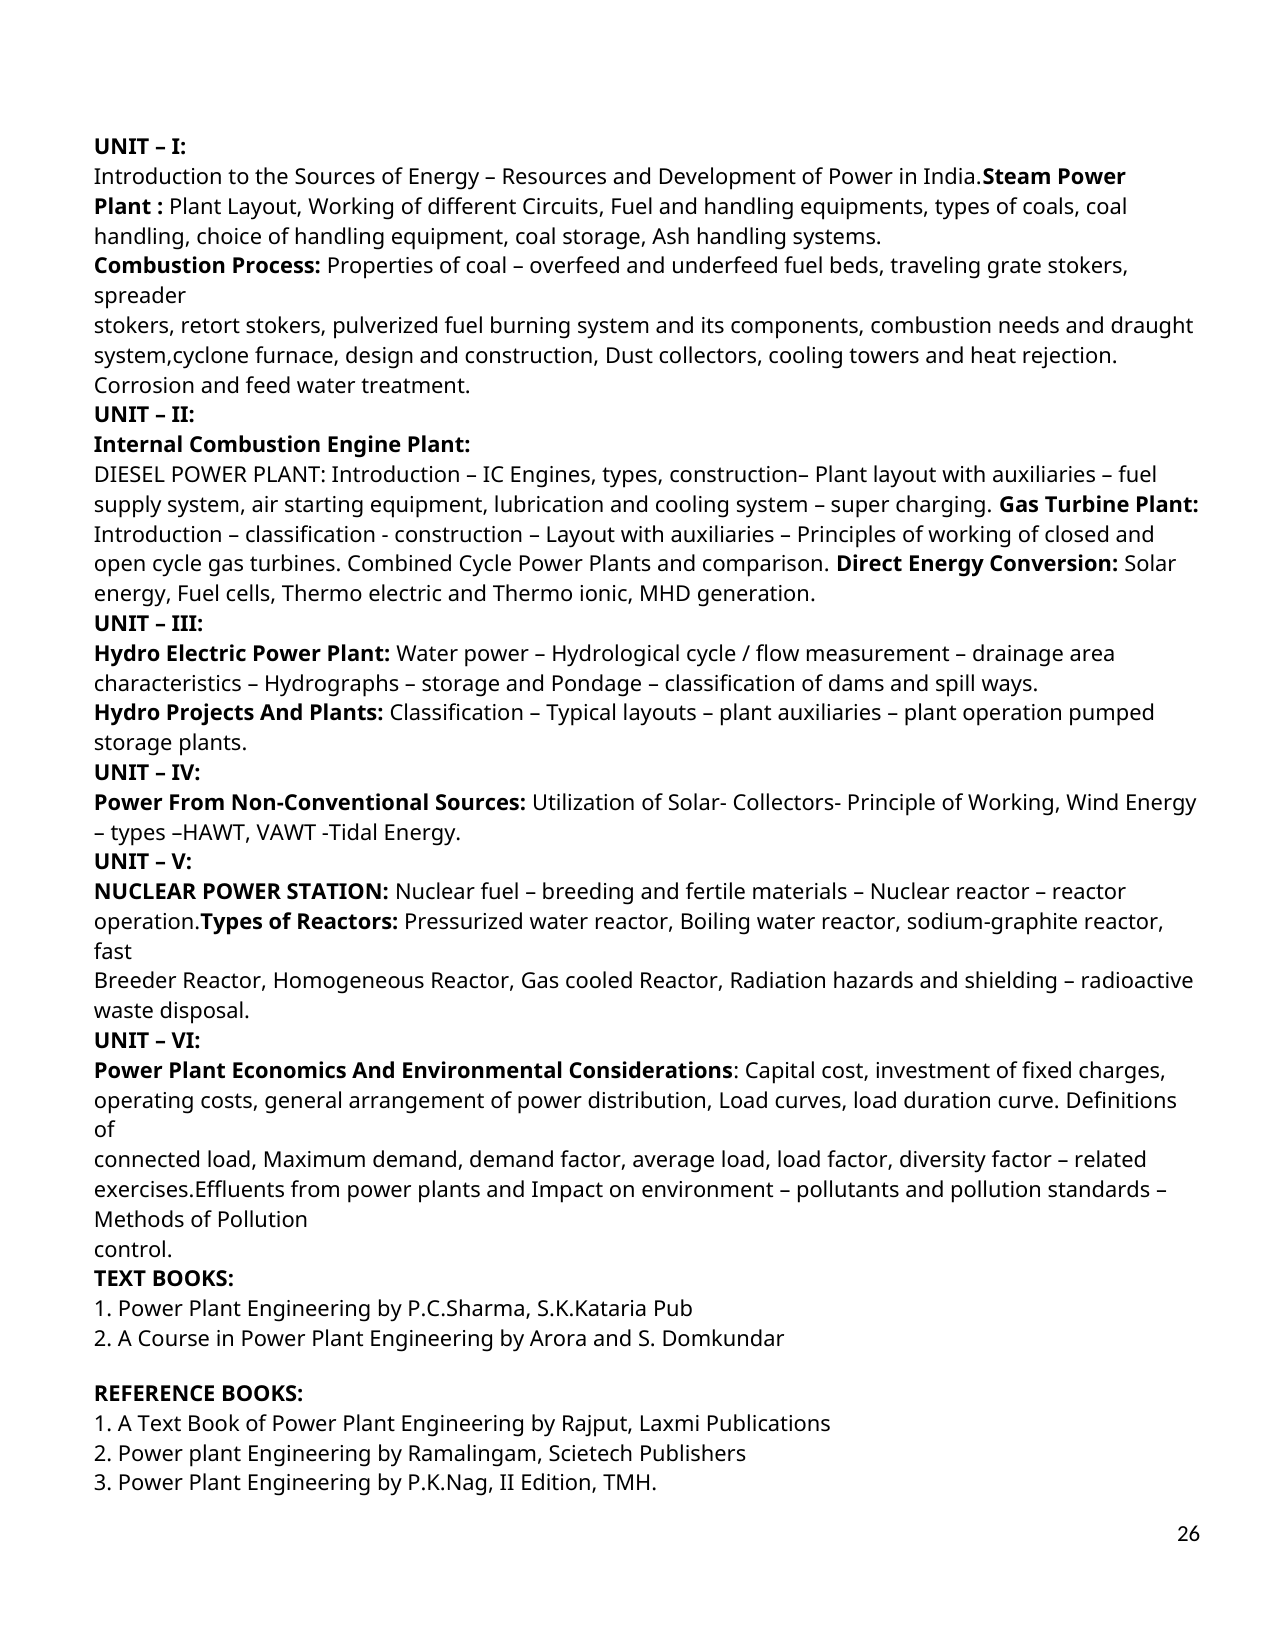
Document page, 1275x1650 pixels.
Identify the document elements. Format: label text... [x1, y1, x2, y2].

text NUCLEAR POWER STATION: Nuclear fuel – breeding and fertile materials – Nuclear reactor – reactor [94, 876, 1200, 906]
text UNIT – VI: [94, 1025, 1200, 1055]
text Introduction to the Sources of Energy – Resources and Development of Power in India.Steam Power Plant : Plant Layout, Working of different Circuits, Fuel and handling equipments, types of coals, coal handling, choice of handling equipment, coal storage, Ash handling systems. [94, 161, 1200, 250]
text operation.Types of Reactors: Pressurized water reactor, Boiling water reactor, sodium-graphite reactor, fast [94, 906, 1200, 965]
text operating costs, general arrangement of power distribution, Load curves, load duration curve. Definitions of [94, 1084, 1200, 1144]
text 3. Power Plant Engineering by P.K.Nag, II Edition, TMH. [94, 1467, 1200, 1497]
text Combustion Process: Properties of coal – overfeed and underfeed fuel beds, traveling grate stokers, spreader [94, 250, 1200, 310]
text UNIT – II: [94, 399, 1200, 429]
text TEXT BOOKS: [94, 1263, 1200, 1293]
text UNIT – IV: [94, 757, 1200, 787]
text Power From Non-Conventional Sources: Utilization of Solar- Collectors- Principle of Working, Wind Energy – types –HAWT, VAWT -Tidal Energy. [94, 787, 1200, 846]
text Internal Combustion Engine Plant: [94, 429, 1200, 459]
text Introduction – classification - construction – Layout with auxiliaries – Principles of working of closed and open cycle gas turbines. Combined Cycle Power Plants and comparison. Direct Energy Conversion: Solar energy, Fuel cells, Thermo electric and Thermo ionic, MHD generation. [94, 518, 1200, 608]
text UNIT – V: [94, 846, 1200, 876]
text UNIT – III: [94, 608, 1200, 638]
text UNIT – I: [94, 131, 1200, 161]
text 2. Power plant Engineering by Ramalingam, Scietech Publishers [94, 1437, 1200, 1467]
text Breeder Reactor, Homogeneous Reactor, Gas cooled Reactor, Radiation hazards and shielding – radioactive waste disposal. [94, 965, 1200, 1025]
text 1. Power Plant Engineering by P.C.Sharma, S.K.Kataria Pub [94, 1293, 1200, 1323]
text Hydro Projects And Plants: Classification – Typical layouts – plant auxiliaries – plant operation pumped storage plants. [94, 697, 1200, 757]
text 1. A Text Book of Power Plant Engineering by Rajput, Laxmi Publications [94, 1408, 1200, 1437]
text Hydro Electric Power Plant: Water power – Hydrological cycle / flow measurement – drainage area [94, 638, 1200, 667]
text connected load, Maximum demand, demand factor, average load, load factor, diversity factor – related exercises.Effluents from power plants and Impact on environment – pollutants and pollution standards – Methods of Pollution [94, 1144, 1200, 1233]
text DIESEL POWER PLANT: Introduction – IC Engines, types, construction– Plant layout with auxiliaries – fuel [94, 459, 1200, 489]
text control. [94, 1233, 1200, 1263]
text Power Plant Economics And Environmental Considerations: Capital cost, investment of fixed charges, [94, 1055, 1200, 1084]
text characteristics – Hydrographs – storage and Pondage – classification of dams and spill ways. [94, 667, 1200, 697]
text REFERENCE BOOKS: [94, 1378, 1200, 1408]
text supply system, air starting equipment, lubrication and cooling system – super charging. Gas Turbine Plant: [94, 489, 1200, 518]
text 2. A Course in Power Plant Engineering by Arora and S. Domkundar [94, 1323, 1200, 1353]
text stokers, retort stokers, pulverized fuel burning system and its components, combustion needs and draught system,cyclone furnace, design and construction, Dust collectors, cooling towers and heat rejection. Corrosion and feed water treatment. [94, 310, 1200, 399]
